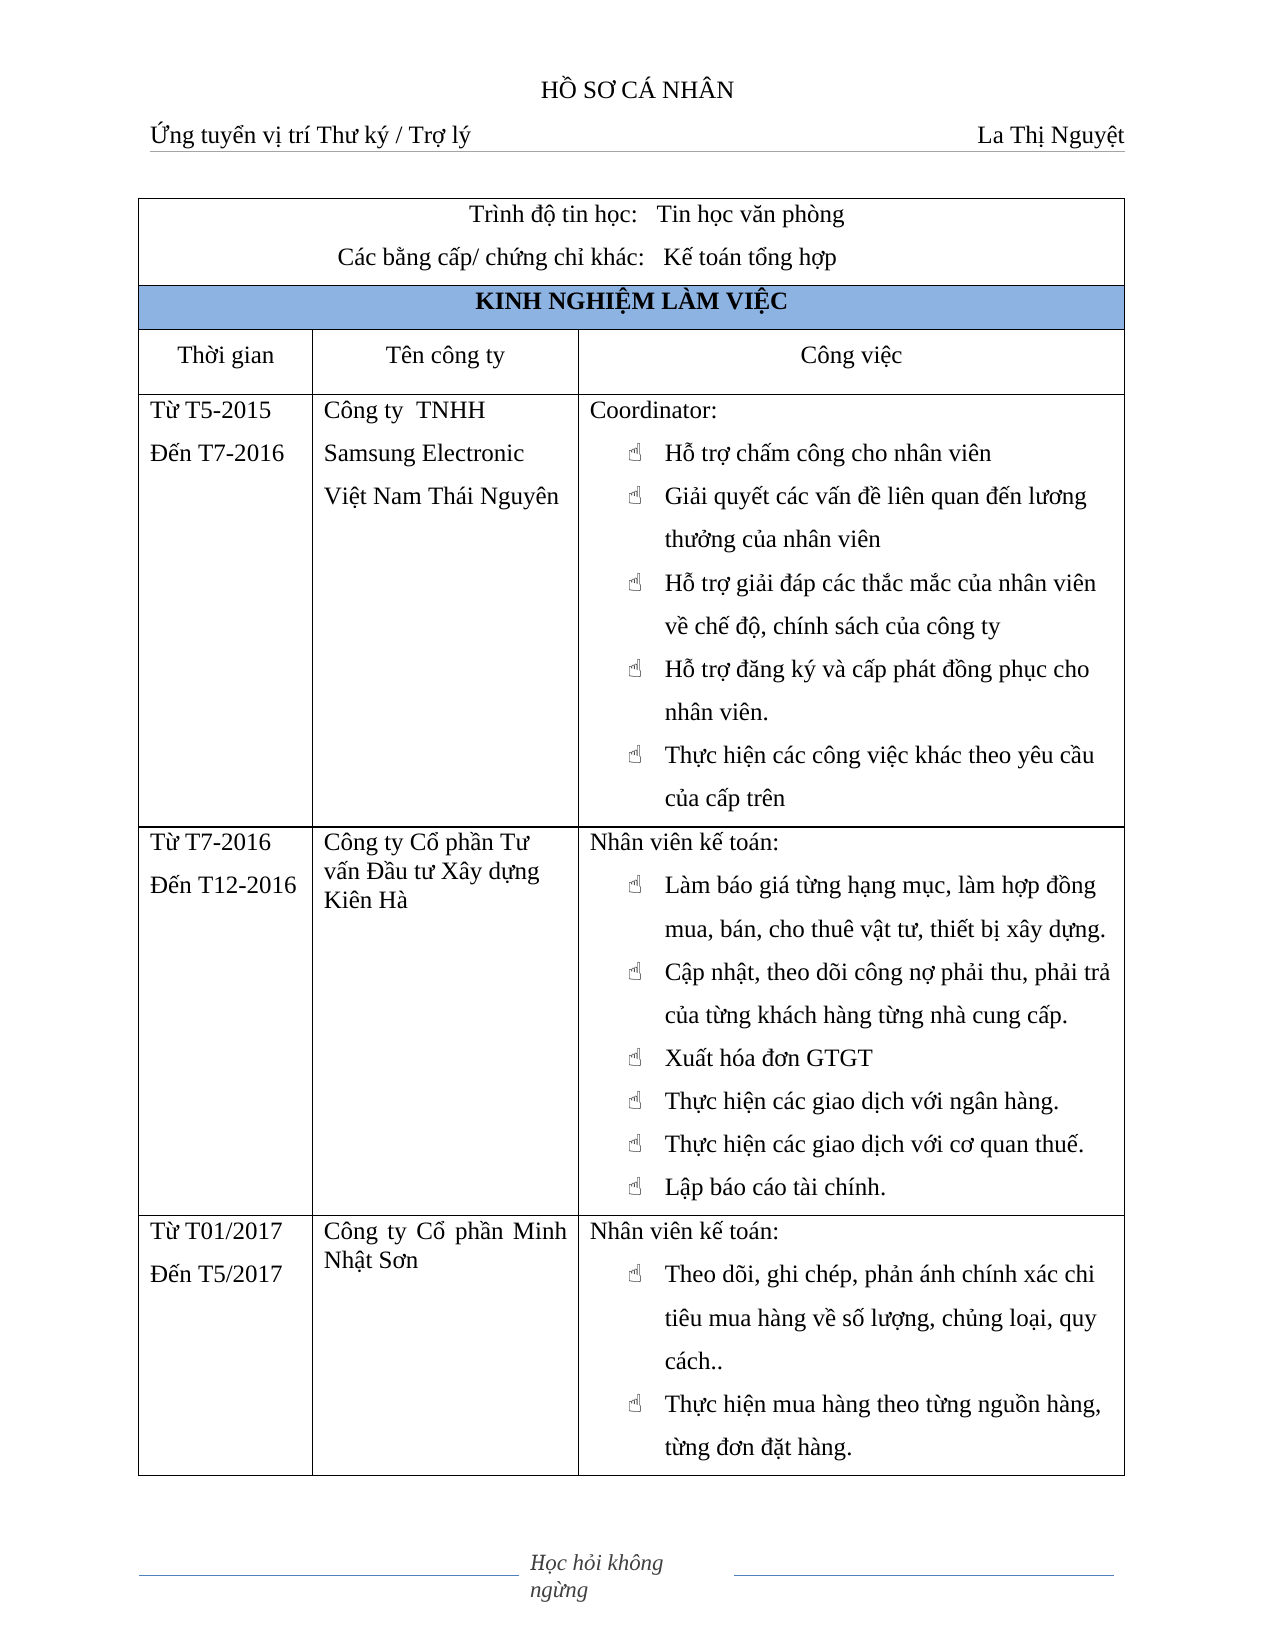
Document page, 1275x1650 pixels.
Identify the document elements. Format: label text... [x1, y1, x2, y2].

table_cell KINH NGHIỆM LÀM VIỆC [139, 286, 1124, 329]
table_cell Coordinator: Hỗ trợ chấm công cho nhân viên Giải quyết các vấn đề liên quan đến lương thưởng của nhân viên Hỗ trợ giải đáp các thắc mắc của nhân viên về chế độ, chính sách của công ty Hỗ trợ đăng ký và cấp phát đồng phục cho nhân viên. Thực hiện các công việc khác theo yêu cầu của cấp trên [579, 395, 1124, 826]
table_cell Công ty Cổ phần Tư vấn Đầu tư Xây dựng Kiên Hà [313, 828, 578, 1215]
table_cell Thời gian [139, 330, 312, 394]
table_cell Từ T7-2016 Đến T12-2016 [139, 828, 312, 1215]
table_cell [579, 1216, 1124, 1475]
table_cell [139, 199, 1124, 285]
table_cell Nhân viên kế toán: Làm báo giá từng hạng mục, làm hợp đồng mua, bán, cho thuê vật tư, thiết bị xây dựng. Cập nhật, theo dõi công nợ phải thu, phải trả của từng khách hàng từng nhà cung cấp. Xuất hóa đơn GTGT Thực hiện các giao dịch với ngân hàng. Thực hiện các giao dịch với cơ quan thuế. Lập báo cáo tài chính. [579, 828, 1124, 1215]
table_cell Từ T5-2015 Đến T7-2016 [139, 395, 312, 826]
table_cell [139, 1216, 312, 1475]
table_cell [313, 1216, 578, 1475]
table_cell Công việc [579, 330, 1124, 394]
table_cell Tên công ty [313, 330, 578, 394]
table_cell Công ty TNHH Samsung Electronic Việt Nam Thái Nguyên [313, 395, 578, 826]
